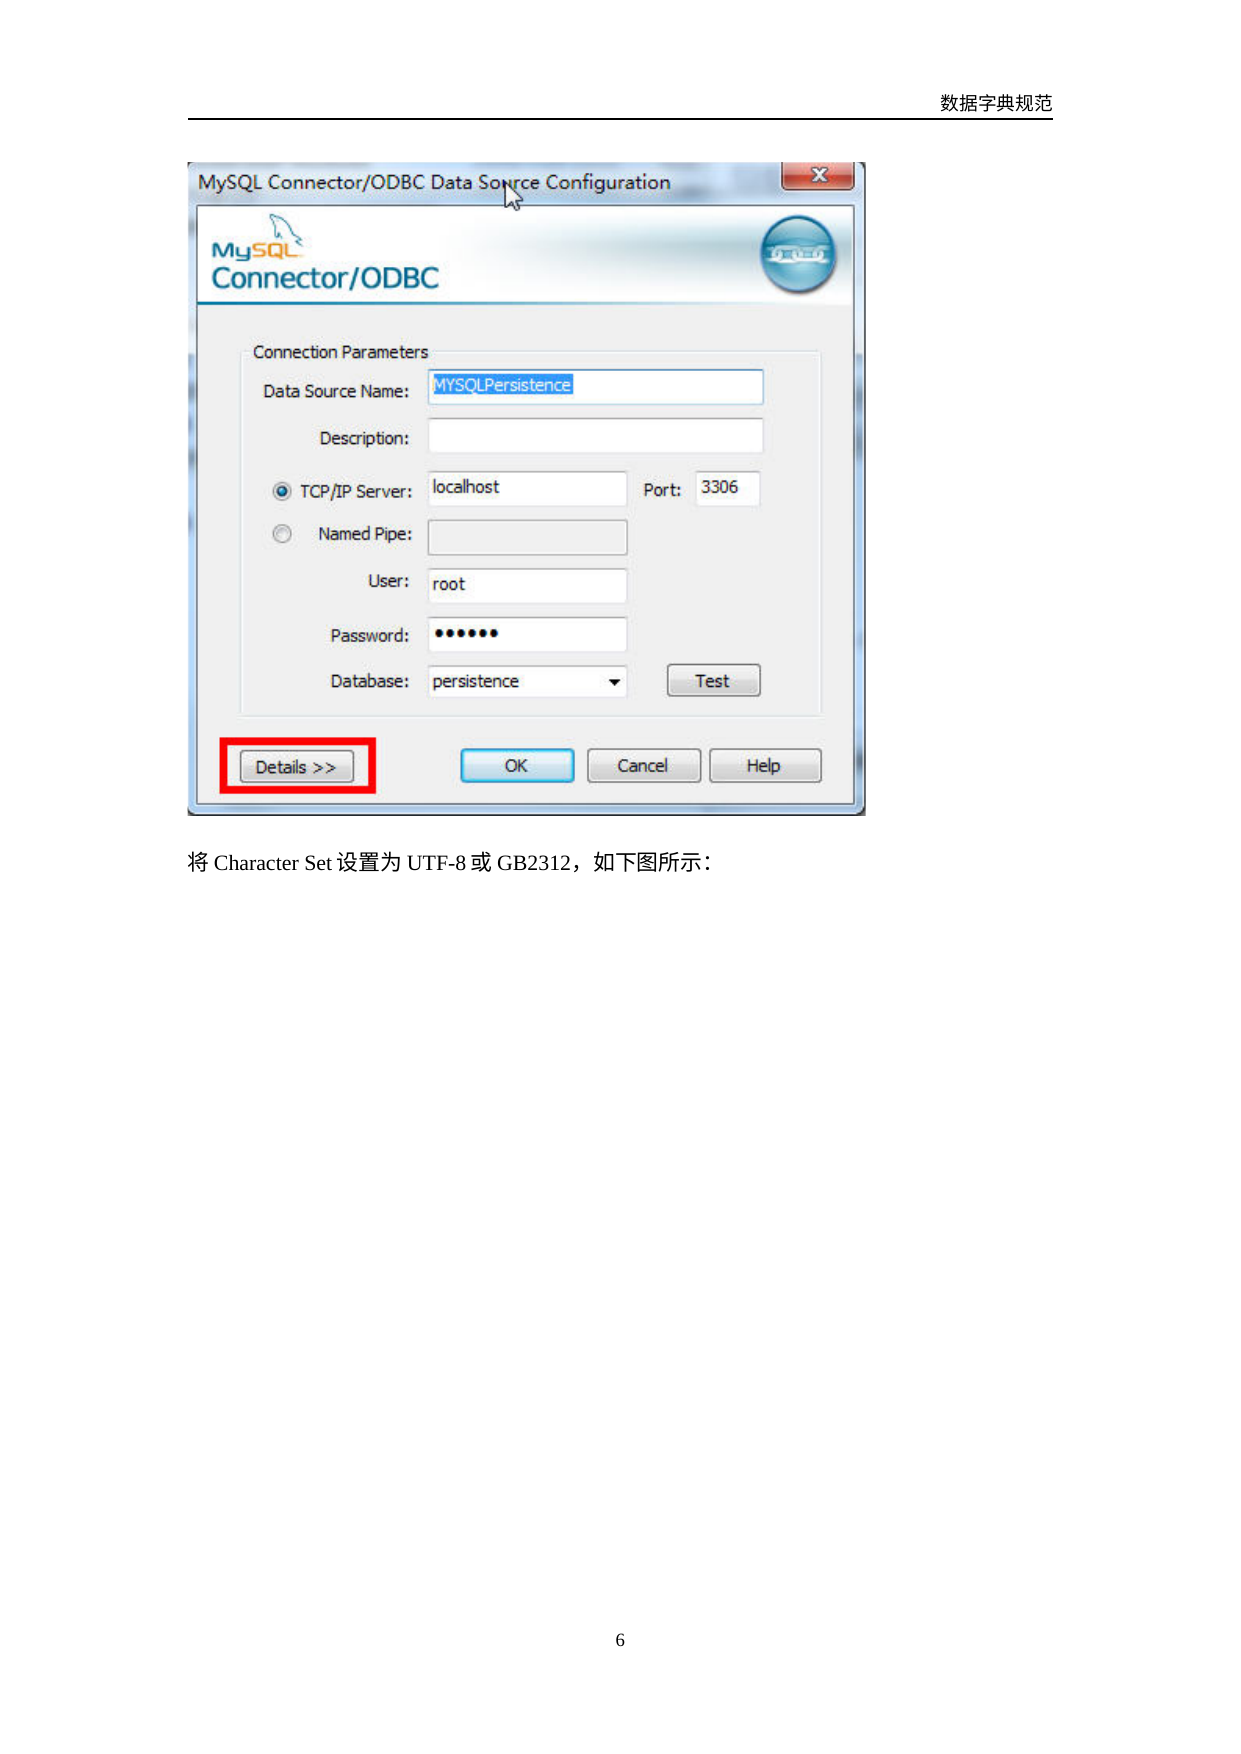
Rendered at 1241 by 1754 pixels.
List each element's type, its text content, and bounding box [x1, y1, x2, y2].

text 将Character Set设置为UTF-8或GB2312，如下图所示： [187, 844, 1053, 877]
picture [187, 162, 866, 816]
